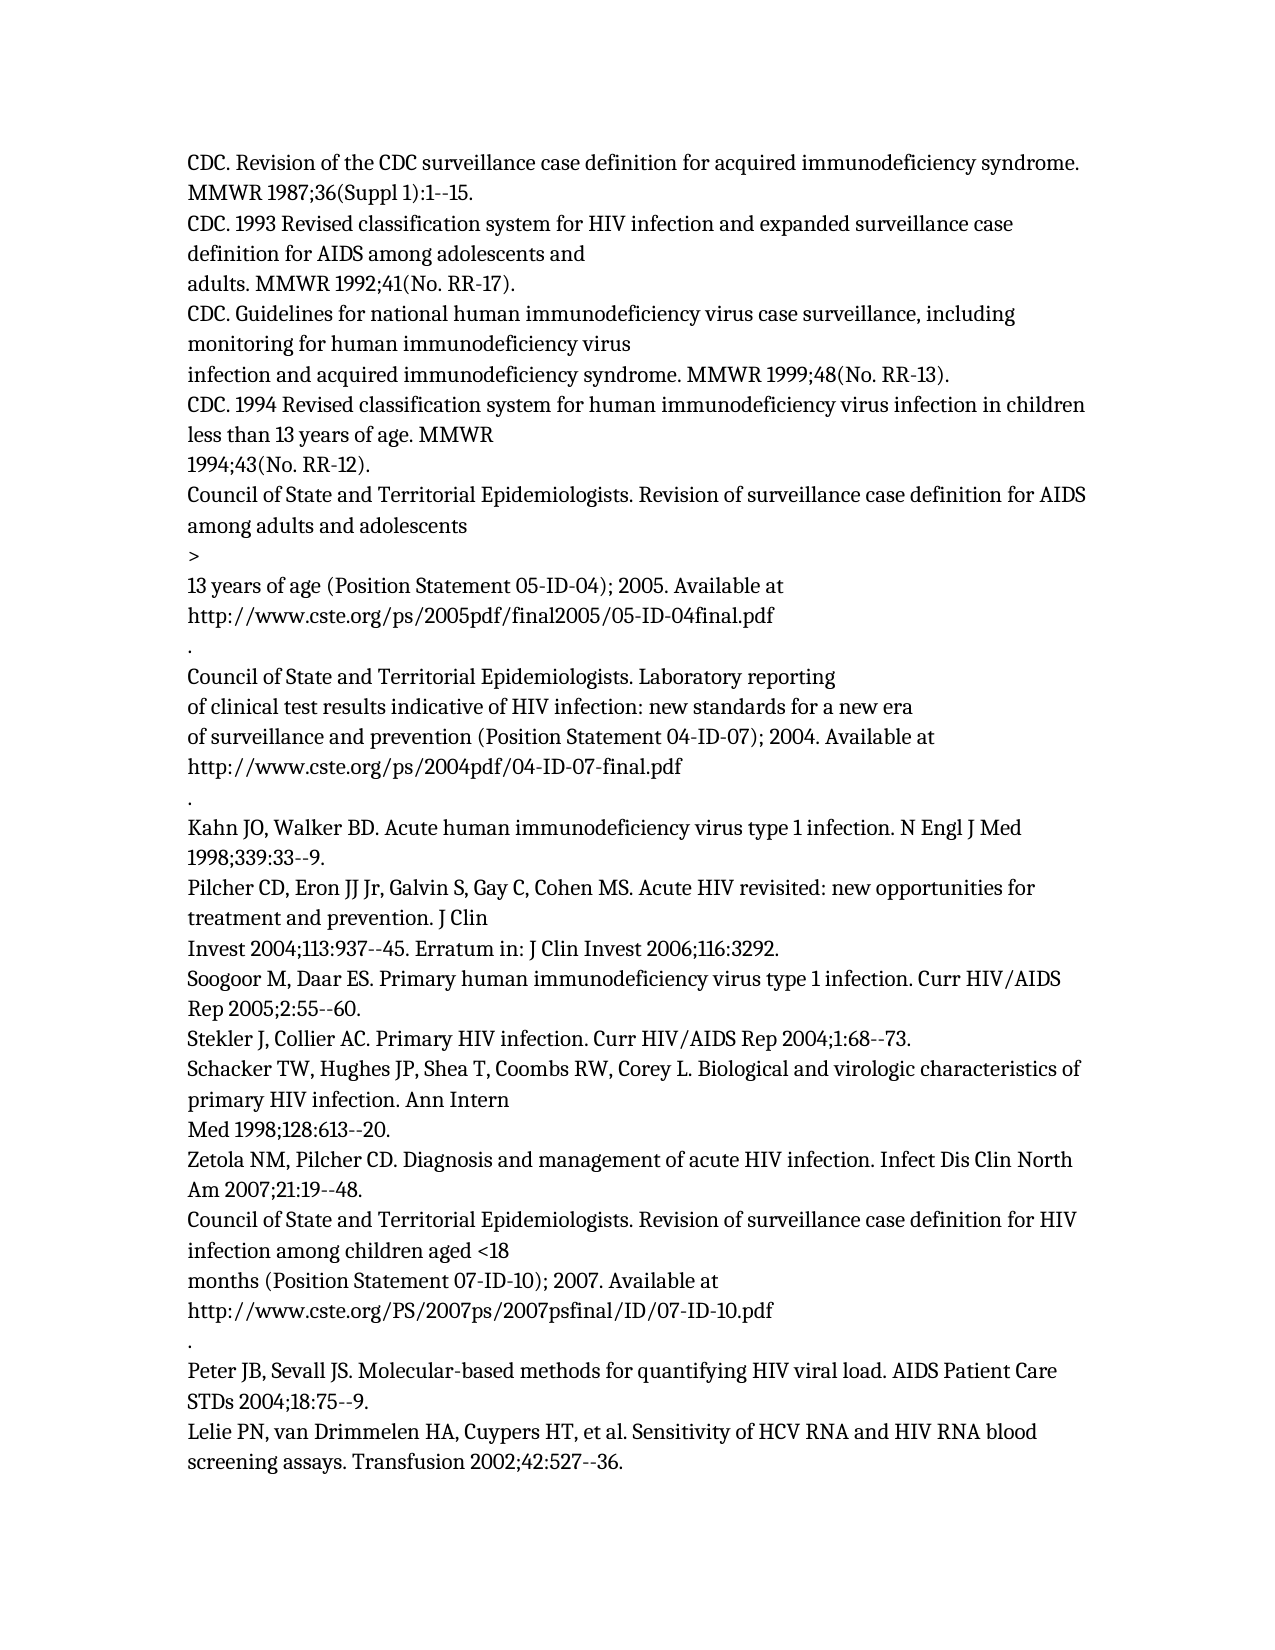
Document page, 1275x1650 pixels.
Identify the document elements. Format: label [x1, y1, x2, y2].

text [187, 150, 1087, 1475]
